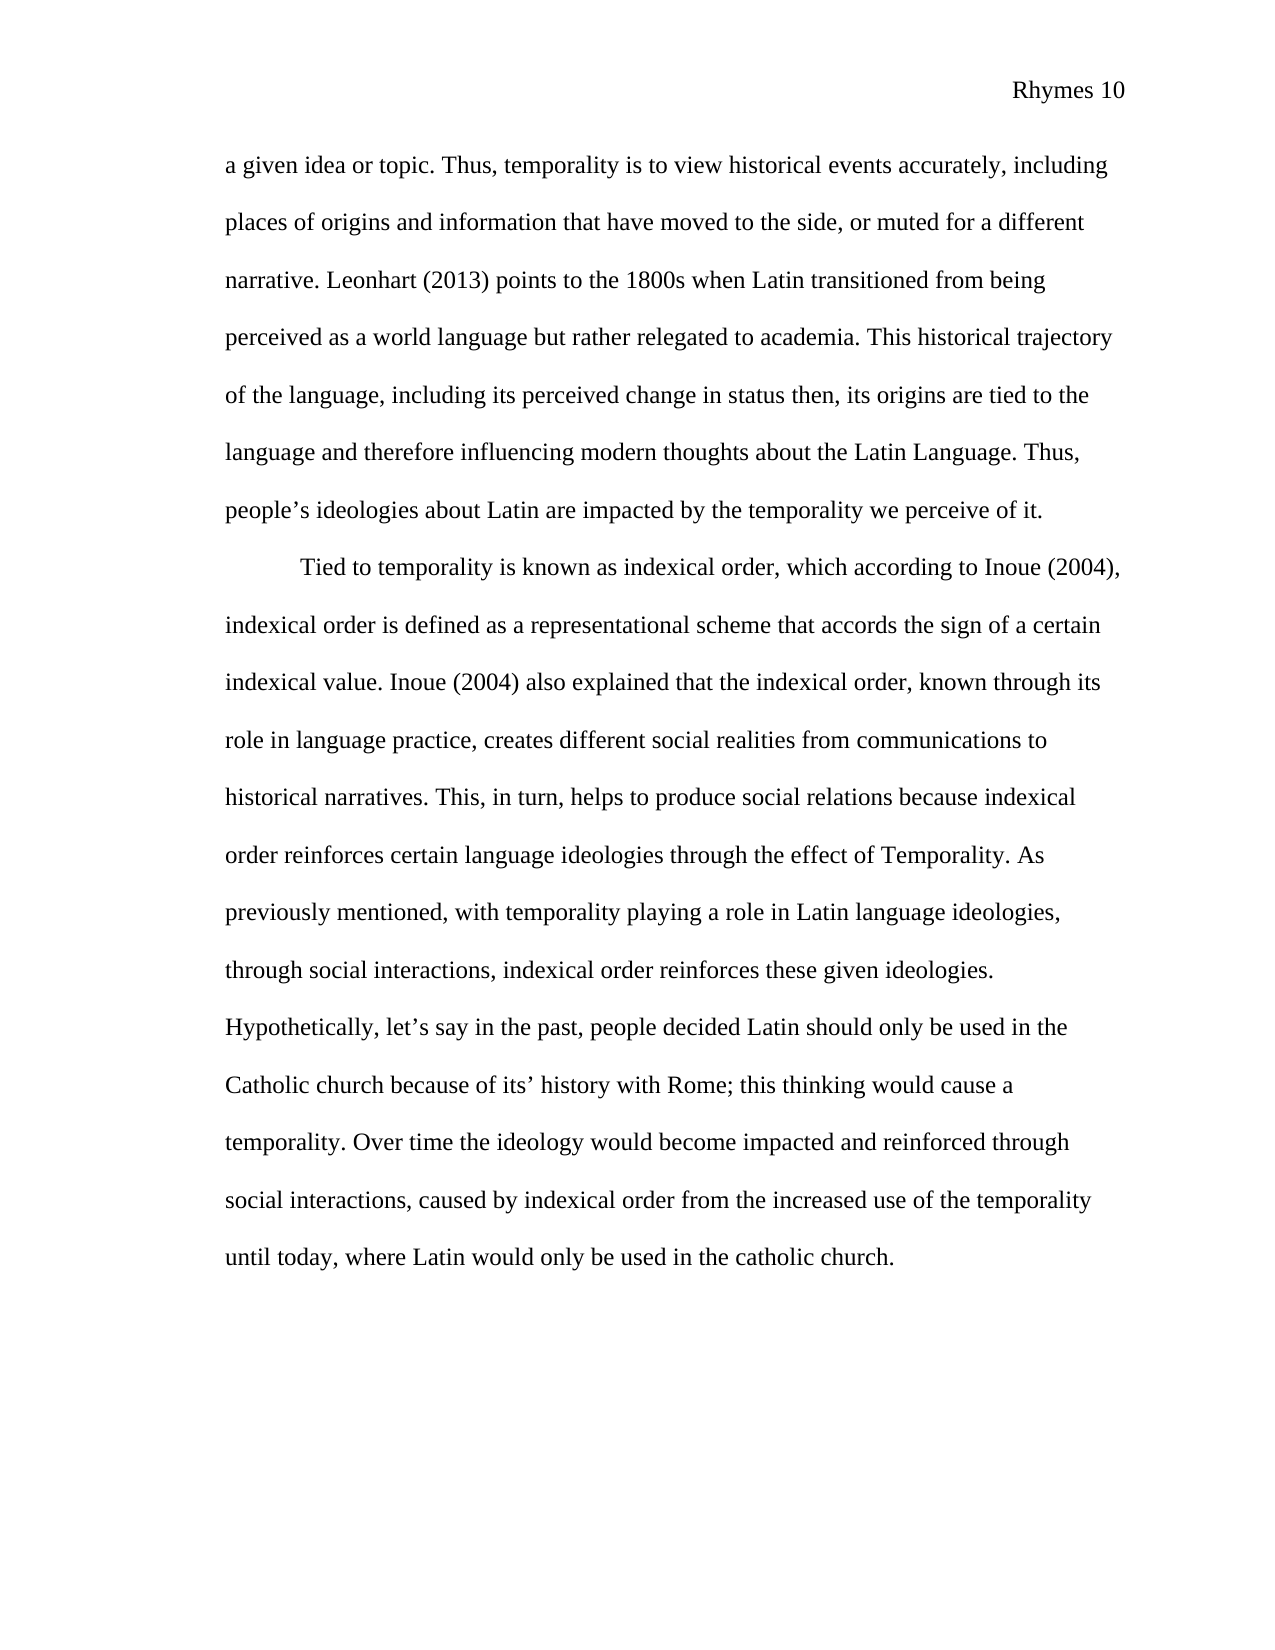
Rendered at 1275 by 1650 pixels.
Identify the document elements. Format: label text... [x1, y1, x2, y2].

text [225, 150, 1125, 524]
text Tied to temporality is known as indexical order, which according to Inoue (2004), indexical order is defined as a representational scheme that accords the sign of a certain indexical value. Inoue (2004) also explained that the indexical order, known through its role in language practice, creates different social realities from communications to historical narratives. This, in turn, helps to produce social relations because indexical order reinforces certain language ideologies through the effect of Temporality. As previously mentioned, with temporality playing a role in Latin language ideologies, through social interactions, indexical order reinforces these given ideologies. Hypothetically, let’s say in the past, people decided Latin should only be used in the Catholic church because of its’ history with Rome; this thinking would cause a temporality. Over time the ideology would become impacted and reinforced through social interactions, caused by indexical order from the increased use of the temporality until today, where Latin would only be used in the catholic church. [225, 552, 1125, 1271]
